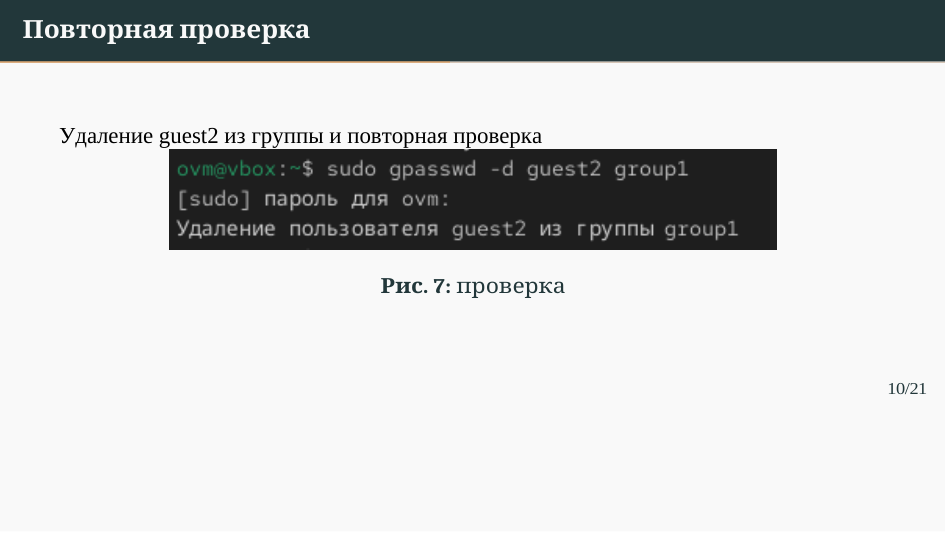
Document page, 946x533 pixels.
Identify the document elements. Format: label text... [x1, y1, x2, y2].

text 10/21 [0, 379, 927, 398]
text Рис. 7: проверка [0, 274, 946, 298]
text Удаление guest2 из группы и повторная проверка [59, 122, 946, 148]
picture [169, 149, 777, 250]
